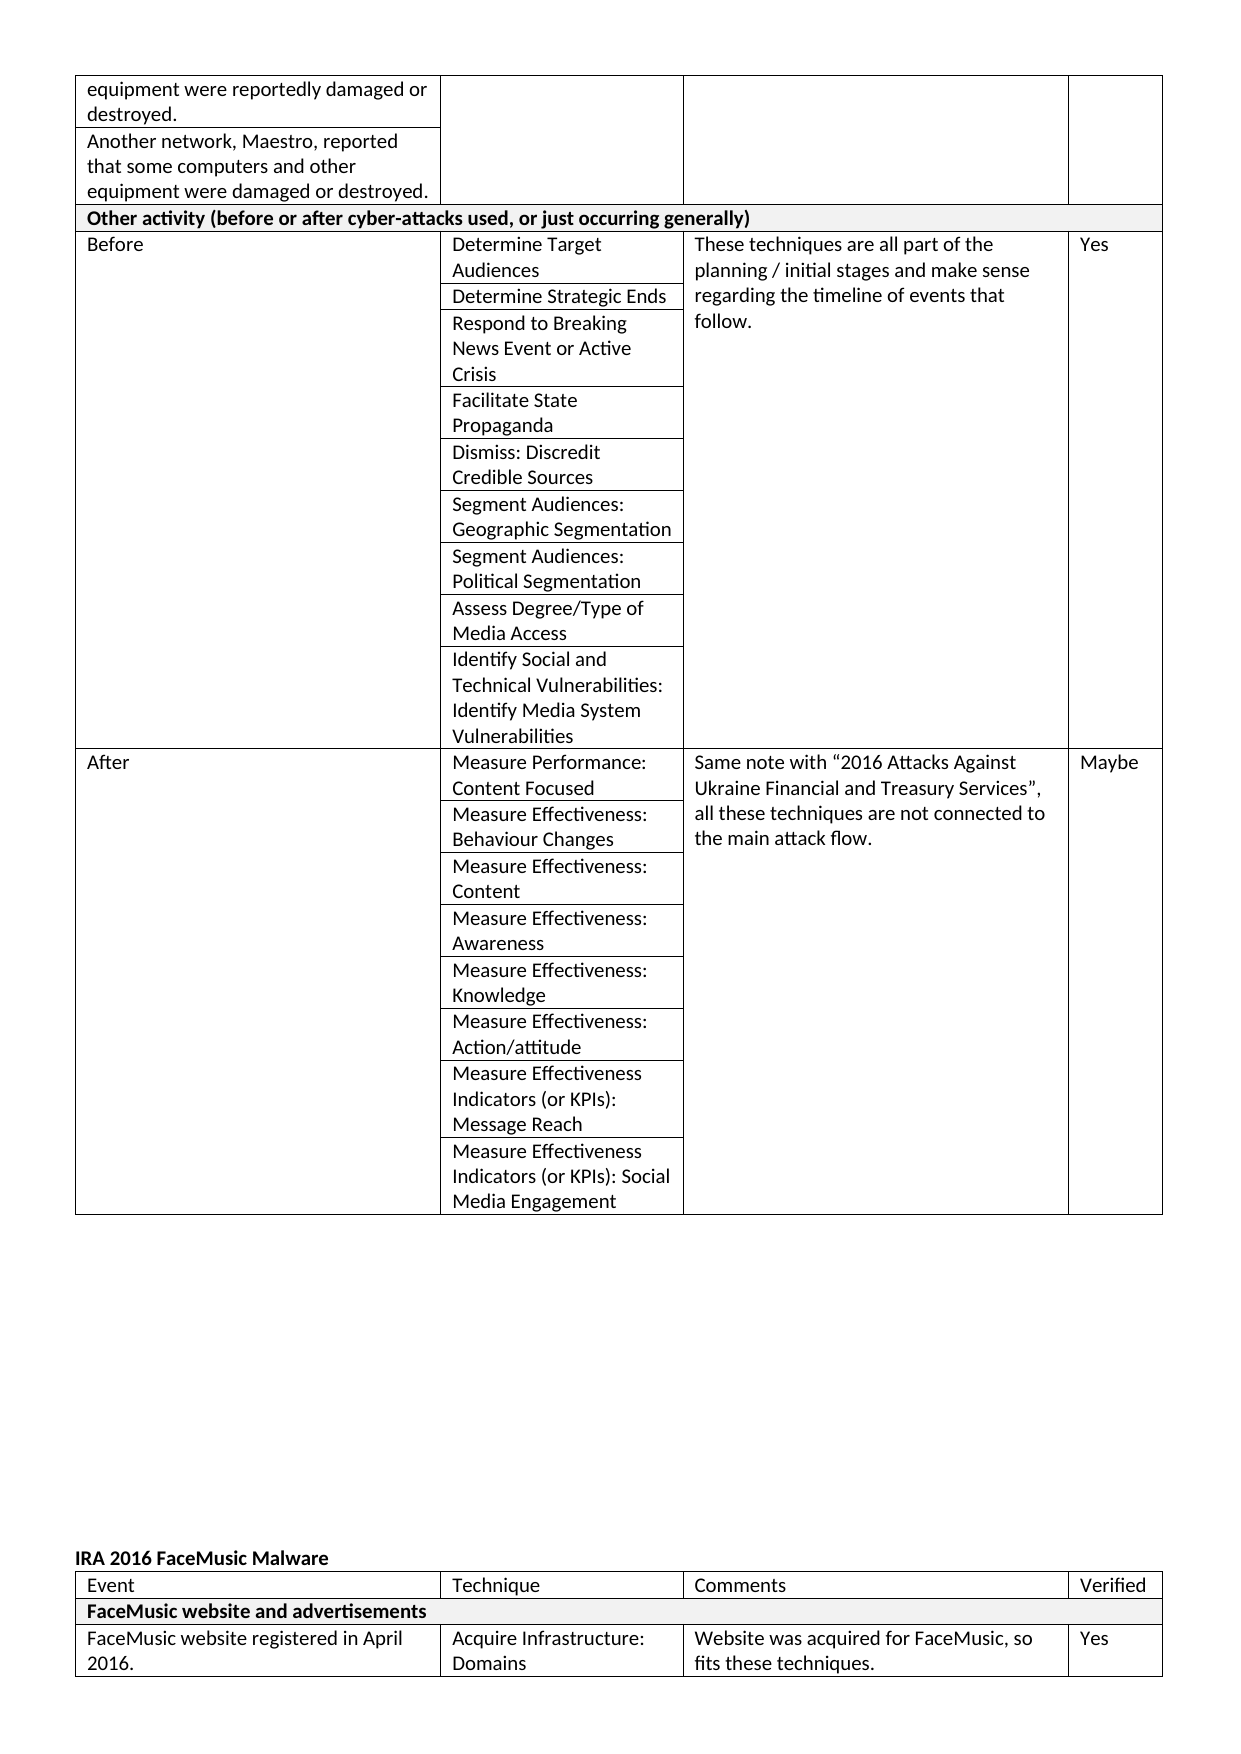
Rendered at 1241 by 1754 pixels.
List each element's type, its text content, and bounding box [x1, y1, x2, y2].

table_cell Facilitate State Propaganda [441, 387, 683, 438]
table_cell Other activity (before or after cyber-attacks used, or just occurring generally) [76, 205, 1162, 231]
table_header Verified [1069, 1572, 1162, 1597]
table_header Technique [441, 1572, 683, 1597]
table_cell Identify Social and Technical Vulnerabilities: Identify Media System Vulnerabilities [441, 647, 683, 748]
table_cell Maybe [1069, 749, 1162, 1214]
table_cell Yes [1069, 232, 1162, 748]
table_header Event [76, 1572, 440, 1597]
table_cell Measure Performance: Content Focused [441, 749, 683, 800]
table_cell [76, 1625, 440, 1676]
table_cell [684, 1625, 1068, 1676]
table_cell Same note with “2016 Attacks Against Ukraine Financial and Treasury Services”, all these techniques are not connected to the main attack flow. [684, 749, 1068, 1214]
table_cell [1069, 76, 1162, 204]
table_cell Measure Effectiveness: Content [441, 853, 683, 904]
table_cell Respond to Breaking News Event or Active Crisis [441, 310, 683, 386]
table_cell Measure Effectiveness: Awareness [441, 905, 683, 956]
table_cell Measure Effectiveness Indicators (or KPIs): Message Reach [441, 1061, 683, 1137]
table_cell Measure Effectiveness Indicators (or KPIs): Social Media Engagement [441, 1138, 683, 1214]
table_cell FaceMusic website and advertisements [76, 1599, 1162, 1624]
table_cell Determine Strategic Ends [441, 284, 683, 309]
table_cell Before [76, 232, 440, 748]
table_cell Acquire Infrastructure: Domains [441, 1625, 683, 1676]
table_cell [441, 76, 683, 204]
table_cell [76, 76, 440, 127]
table_header Comments [684, 1572, 1068, 1597]
table_cell Yes [1069, 1625, 1162, 1676]
table_cell Another network, Maestro, reported that some computers and other equipment were damaged or destroyed. [76, 128, 440, 204]
table_cell Measure Effectiveness: Behaviour Changes [441, 801, 683, 852]
table_cell After [76, 749, 440, 1214]
table_cell Segment Audiences: Political Segmentation [441, 543, 683, 594]
table_cell Measure Effectiveness: Knowledge [441, 957, 683, 1008]
table_cell Measure Effectiveness: Action/attitude [441, 1009, 683, 1059]
table_cell [684, 76, 1068, 204]
table_cell Segment Audiences: Geographic Segmentation [441, 491, 683, 542]
table_cell These techniques are all part of the planning / initial stages and make sense regarding the timeline of events that follow. [684, 232, 1068, 748]
table_cell Dismiss: Discredit Credible Sources [441, 439, 683, 490]
table_cell Determine Target Audiences [441, 232, 683, 282]
table_cell Assess Degree/Type of Media Access [441, 595, 683, 646]
text IRA 2016 FaceMusic Malware [75, 1546, 1165, 1571]
